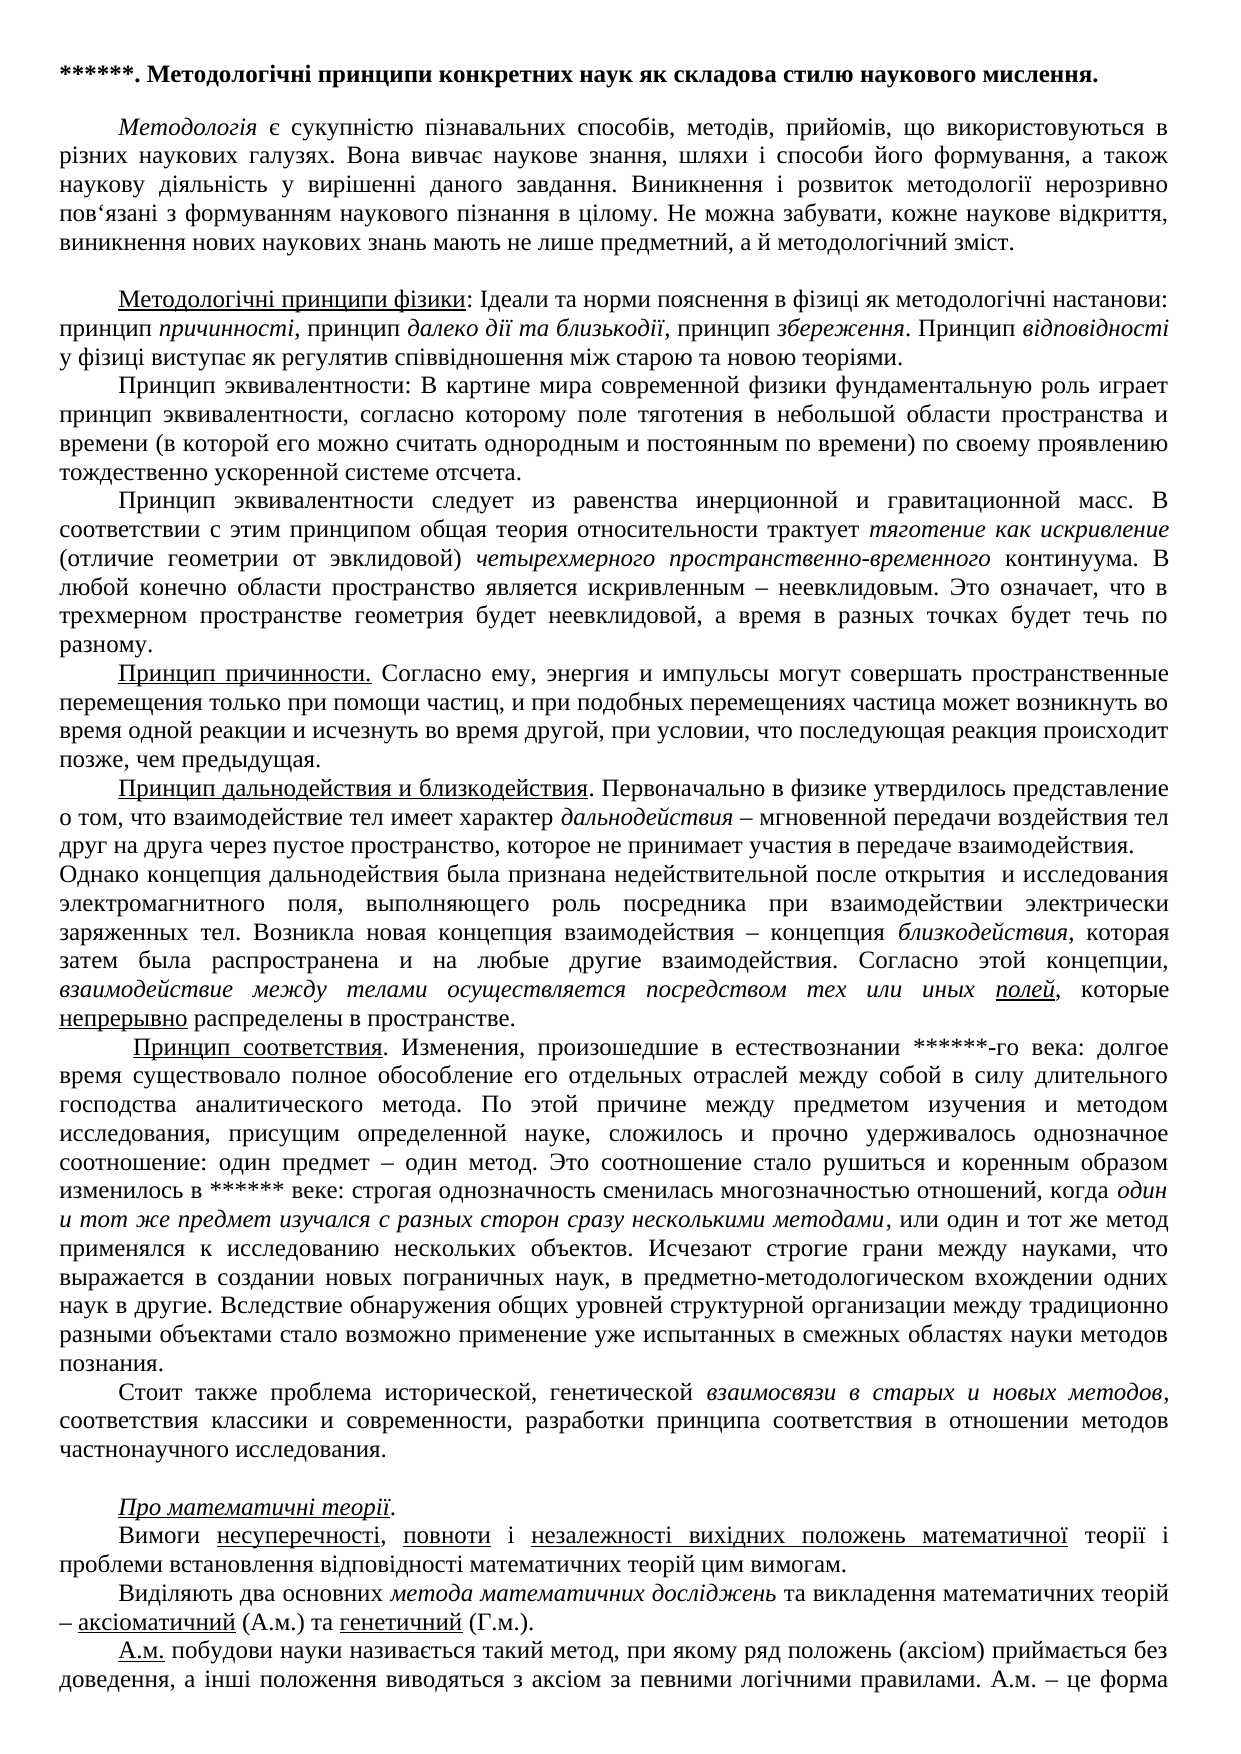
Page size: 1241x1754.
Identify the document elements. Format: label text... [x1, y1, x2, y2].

text Однако концепция дальнодействия была признана недействительной после открытия и исследования электромагнитного поля, выполняющего роль посредника при взаимодействии электрически заряженных тел. Возникла новая концепция взаимодействия – концепция близкодействия, которая затем была распространена и на любые другие взаимодействия. Согласно этой концепции, взаимодействие между телами осуществляется посредством тех или иных полей, которые непрерывно распределены в пространстве. [59, 859, 1169, 1032]
text Принцип причинности. Согласно ему, энергия и импульсы могут совершать пространственные перемещения только при помощи частиц, и при подобных перемещениях частица может возникнуть во время одной реакции и исчезнуть во время другой, при условии, что последующая реакция происходит позже, чем предыдущая. [59, 658, 1169, 773]
text Принцип дальнодействия и близкодействия. Первоначально в физике утвердилось представление о том, что взаимодействие тел имеет характер дальнодействия – мгновенной передачи воздействия тел друг на друга через пустое пространство, которое не принимает участия в передаче взаимодействия. [59, 773, 1169, 859]
subtitle ******. Методологічні принципи конкретних наук як складова стилю наукового мислення. [59, 59, 1169, 88]
text Про математичні теорії. [59, 1492, 1169, 1521]
text Принцип соответствия. Изменения, произошедшие в естествознании ******-го века: долгое время существовало полное обособление его отдельных отраслей между собой в силу длительного господства аналитического метода. По этой причине между предметом изучения и методом исследования, присущим определенной науке, сложилось и прочно удерживалось однозначное соотношение: один предмет – один метод. Это соотношение стало рушиться и коренным образом изменилось в ****** веке: строгая однозначность сменилась многозначностью отношений, когда один и тот же предмет изучался с разных сторон сразу несколькими методами, или один и тот же метод применялся к исследованию нескольких объектов. Исчезают строгие грани между науками, что выражается в создании новых пограничных наук, в предметно-методологическом вхождении одних наук в другие. Вследствие обнаружения общих уровней структурной организации между традиционно разными объектами стало возможно применение уже испытанных в смежных областях науки методов познания. [59, 1032, 1169, 1377]
text Стоит также проблема исторической, генетической взаимосвязи в старых и новых методов, соответствия классики и современности, разработки принципа соответствия в отношении методов частнонаучного исследования. [59, 1377, 1169, 1463]
text Методологічні принципи фізики: Ідеали та норми пояснення в фізиці як методологічні настанови: принцип причинності, принцип далеко дії та близькодії, принцип збереження. Принцип відповідності у фізиці виступає як регулятив співвідношення між старою та новою теоріями. [59, 284, 1169, 371]
text Вимоги несуперечності, повноти і незалежності вихідних положень математичної теорії і проблеми встановлення відповідності математичних теорій цим вимогам. [59, 1521, 1169, 1578]
text Методологія є сукупністю пізнавальних способів, методів, прийомів, що використовуються в різних наукових галузях. Вона вивчає наукове знання, шляхи і способи його формування, а також наукову діяльність у вирішенні даного завдання. Виникнення і розвиток методології нерозривно пов‘язані з формуванням наукового пізнання в цілому. Не можна забувати, кожне наукове відкриття, виникнення нових наукових знань мають не лише предметний, а й методологічний зміст. [59, 112, 1169, 256]
text Принцип эквивалентности следует из равенства инерционной и гравитационной масс. В соответствии с этим принципом общая теория относительности трактует тяготение как искривление (отличие геометрии от эвклидовой) четырехмерного пространственно-временного континуума. В любой конечно области пространство является искривленным – неевклидовым. Это означает, что в трехмерном пространстве геометрия будет неевклидовой, а время в разных точках будет течь по разному. [59, 486, 1169, 658]
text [59, 1636, 1169, 1693]
text Виділяють два основних метода математичних досліджень та викладення математичних теорій – аксіоматичний (А.м.) та генетичний (Г.м.). [59, 1578, 1169, 1636]
text Принцип эквивалентности: В картине мира современной физики фундаментальную роль играет принцип эквивалентности, согласно которому поле тяготения в небольшой области пространства и времени (в которой его можно считать однородным и постоянным по времени) по своему проявлению тождественно ускоренной системе отсчета. [59, 371, 1169, 486]
